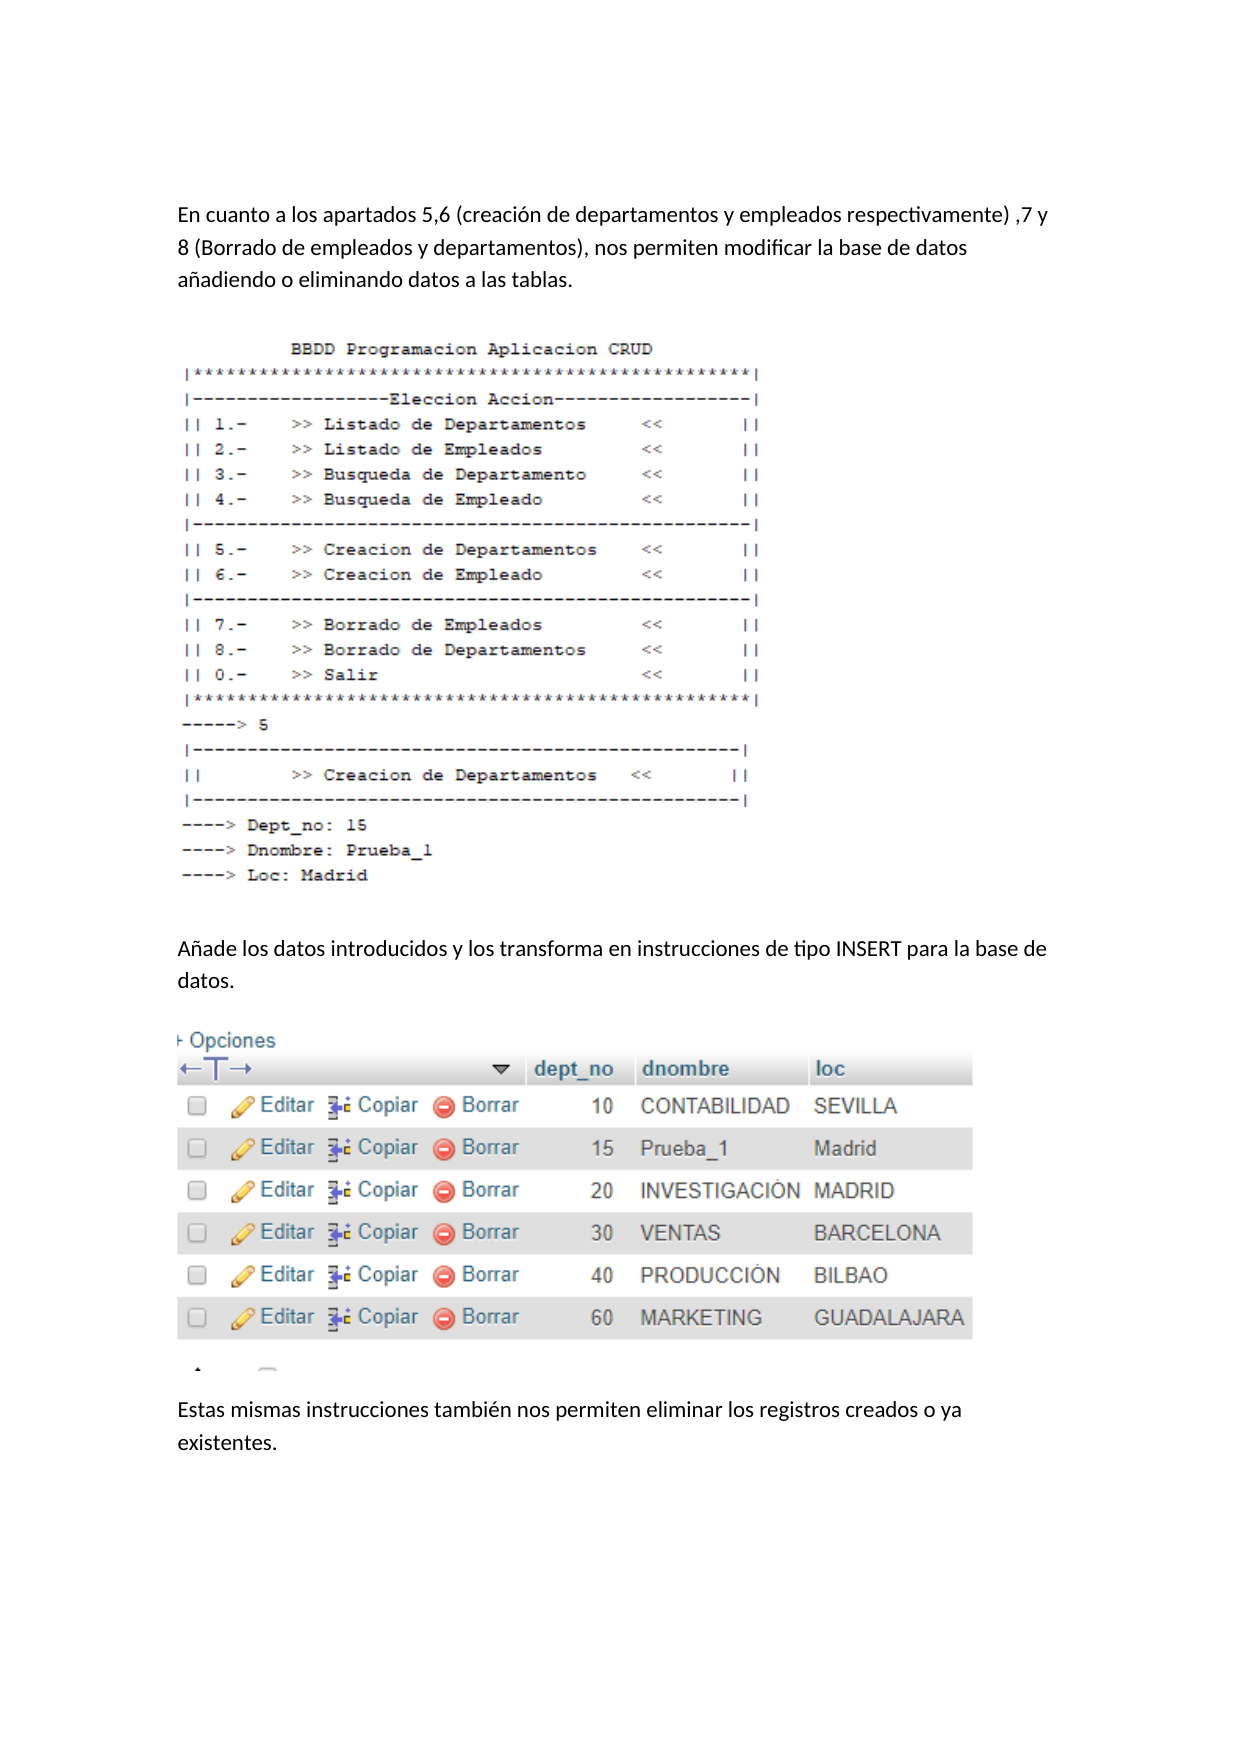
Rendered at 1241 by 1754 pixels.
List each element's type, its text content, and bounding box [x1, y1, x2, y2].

text En cuanto a los apartados 5,6 (creación de departamentos y empleados respectivamente) ,7 y 8 (Borrado de empleados y departamentos), nos permiten modificar la base de datos añadiendo o eliminando datos a las tablas. [177, 201, 1063, 293]
text Estas mismas instrucciones también nos permiten eliminar los registros creados o ya existentes. [177, 1396, 1063, 1456]
picture [177, 317, 801, 909]
text Añade los datos introducidos y los transforma en instrucciones de tipo INSERT para la base de datos. [177, 934, 1063, 994]
picture [177, 1018, 1015, 1371]
